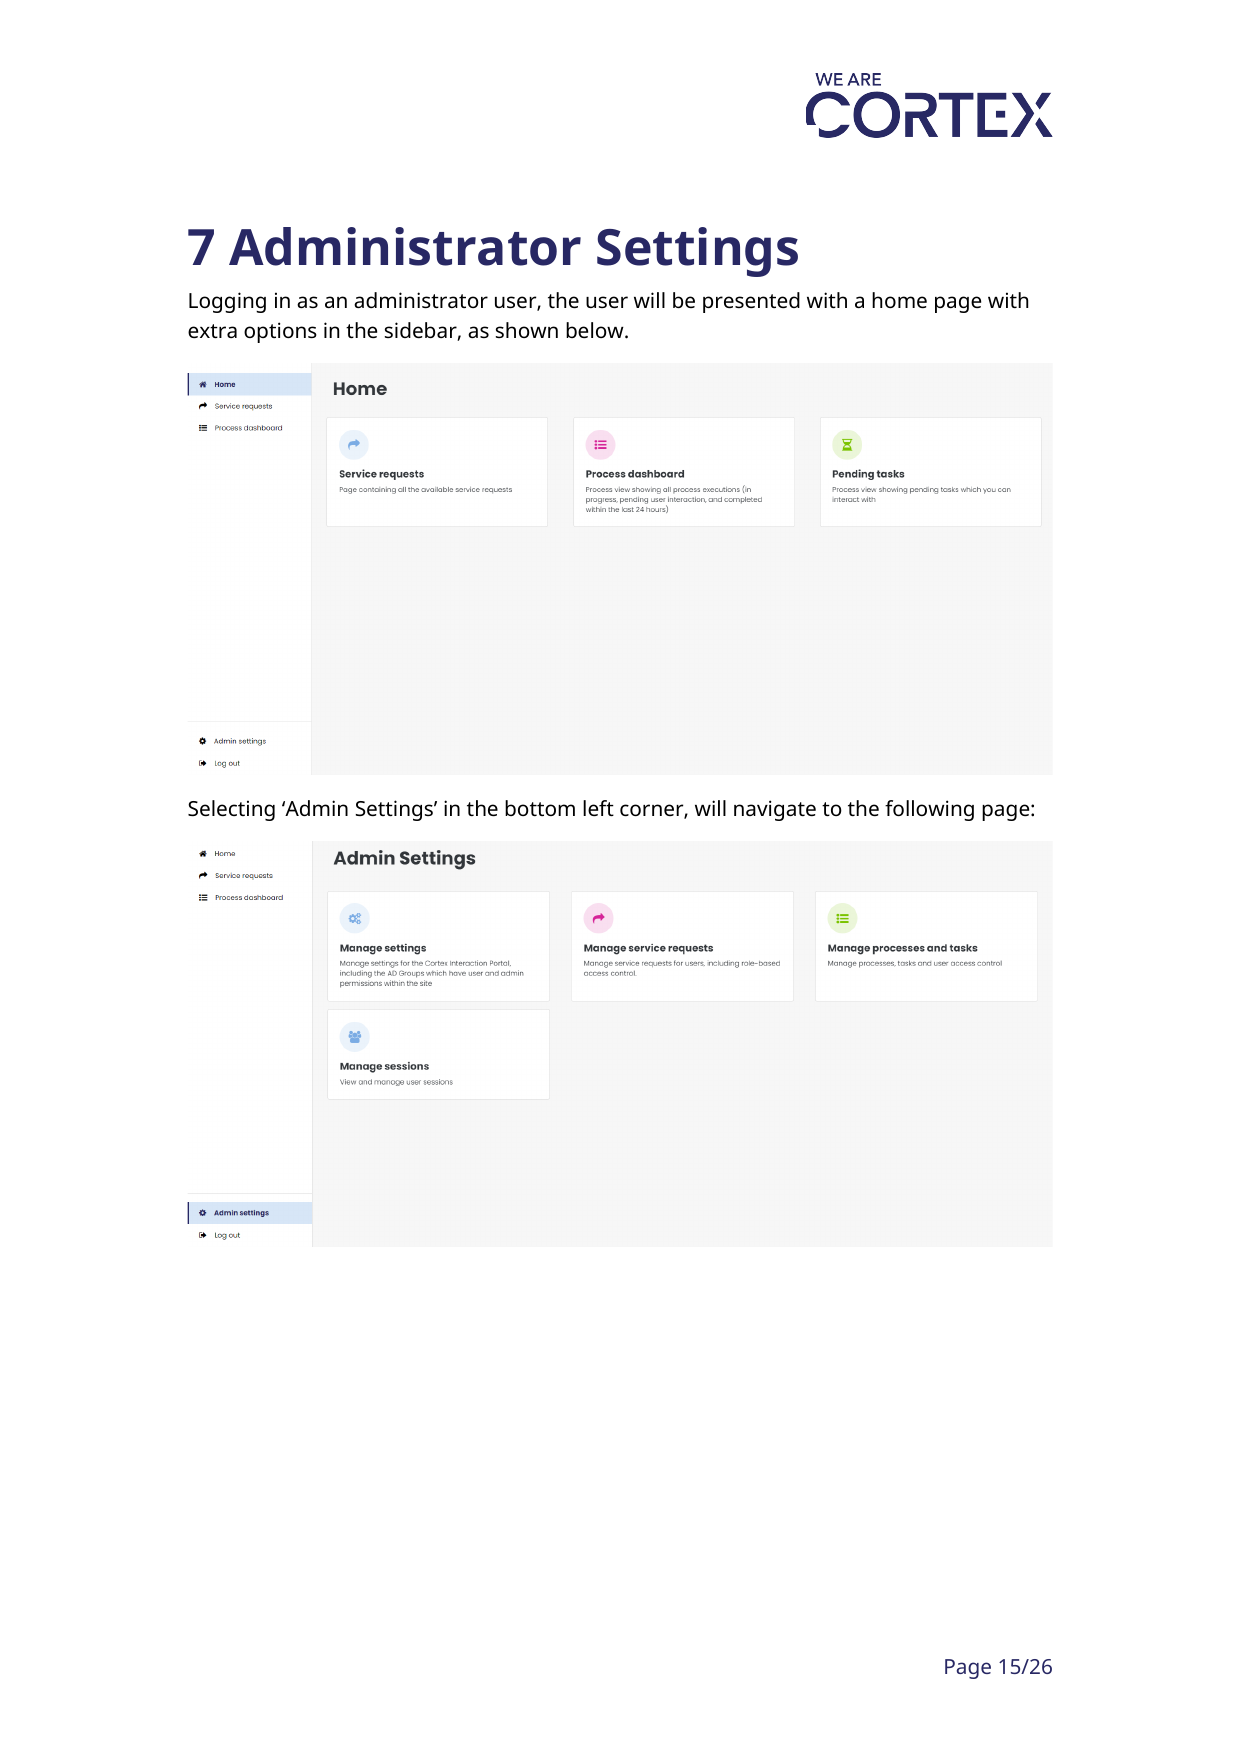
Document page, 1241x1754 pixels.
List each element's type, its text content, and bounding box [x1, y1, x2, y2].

picture [187, 841, 1053, 1247]
picture [187, 363, 1053, 775]
text Selecting ‘Admin Settings’ in the bottom left corner, will navigate to the following page: [187, 794, 1053, 822]
subtitle Administrator Settings [187, 212, 1053, 280]
text Logging in as an administrator user, the user will be presented with a home page with extra options in the sidebar, as shown below. [187, 286, 1053, 345]
picture [806, 73, 1053, 138]
